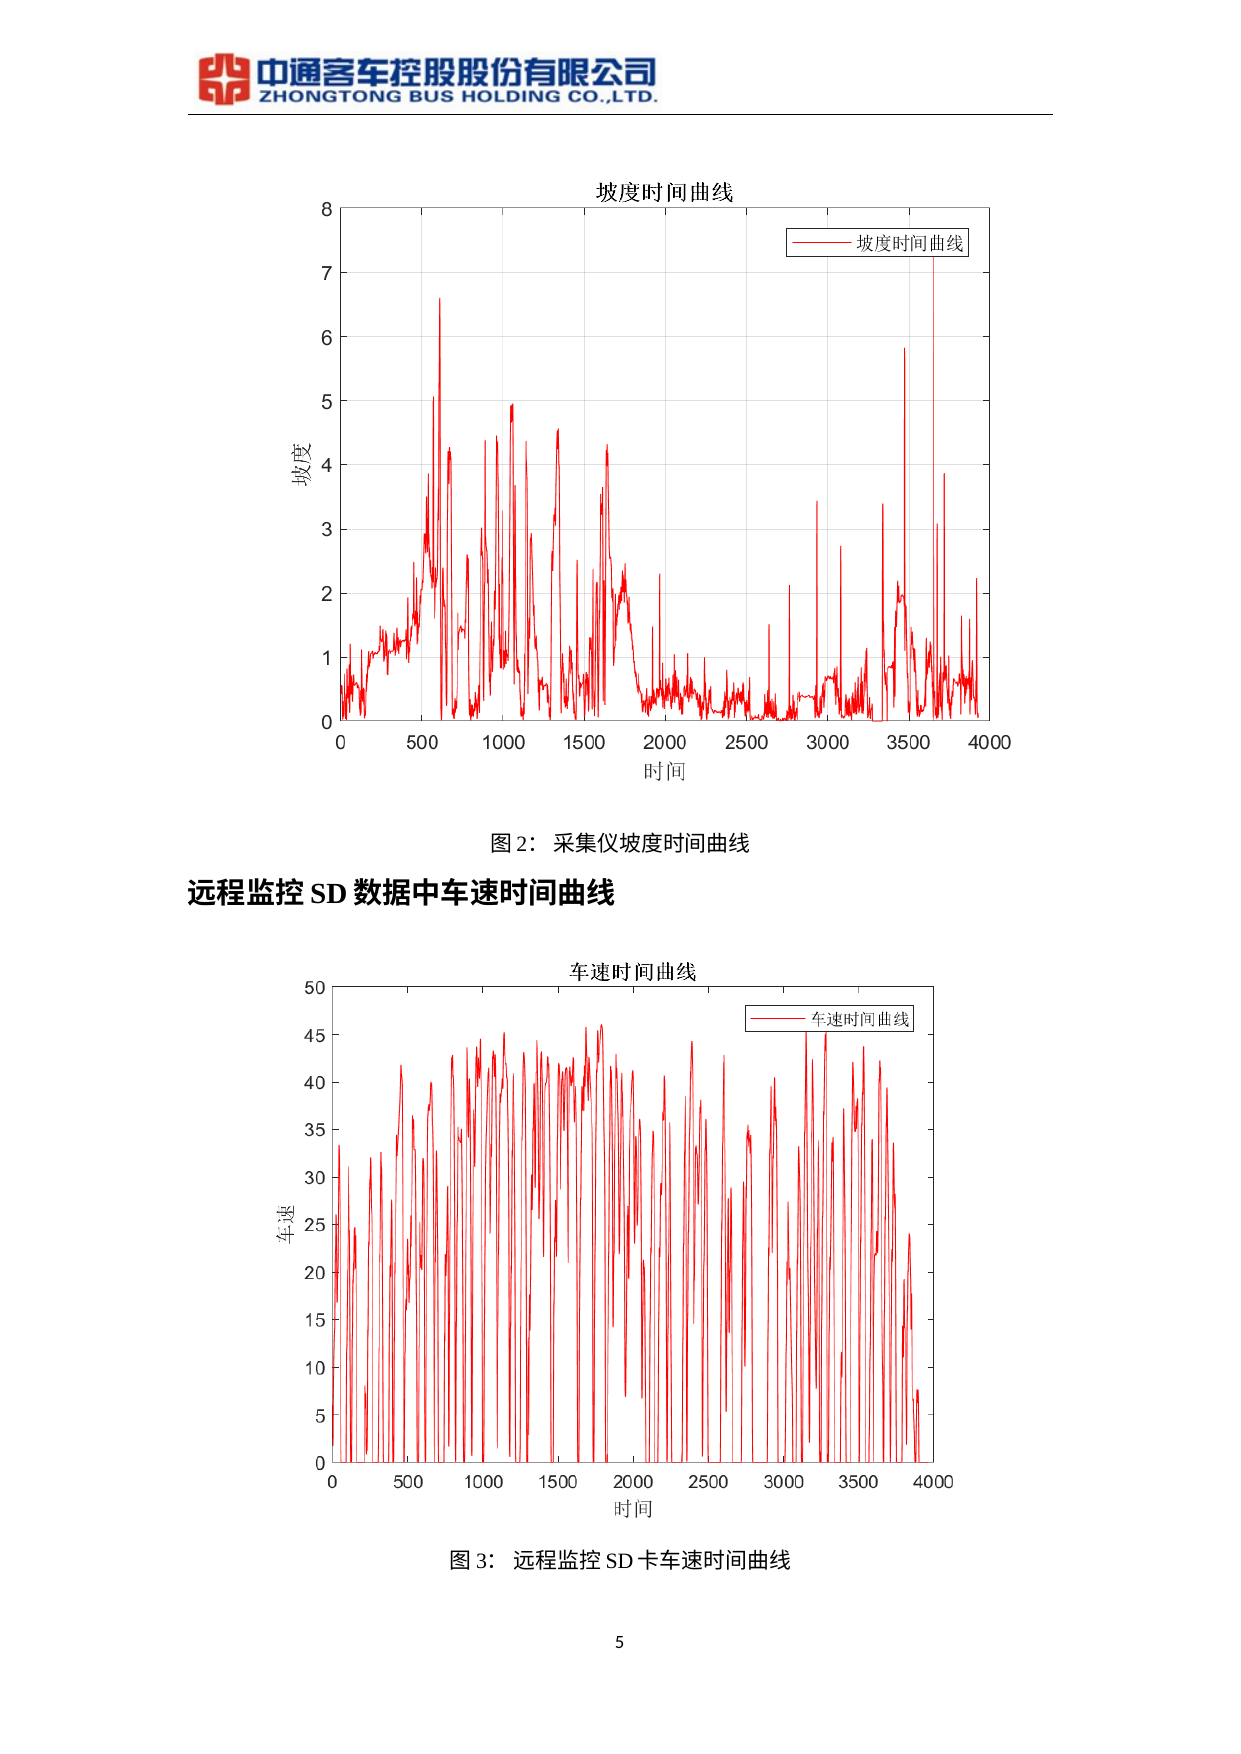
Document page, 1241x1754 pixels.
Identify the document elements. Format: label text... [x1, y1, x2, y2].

text 图3： 远程监控SD卡车速时间曲线 [187, 1542, 1053, 1575]
picture [231, 943, 1007, 1526]
list 远程监控SD数据中车速时间曲线 [187, 858, 1053, 923]
text 图2： 采集仪坡度时间曲线 [187, 825, 1053, 858]
picture [231, 162, 1069, 790]
picture [193, 51, 663, 112]
